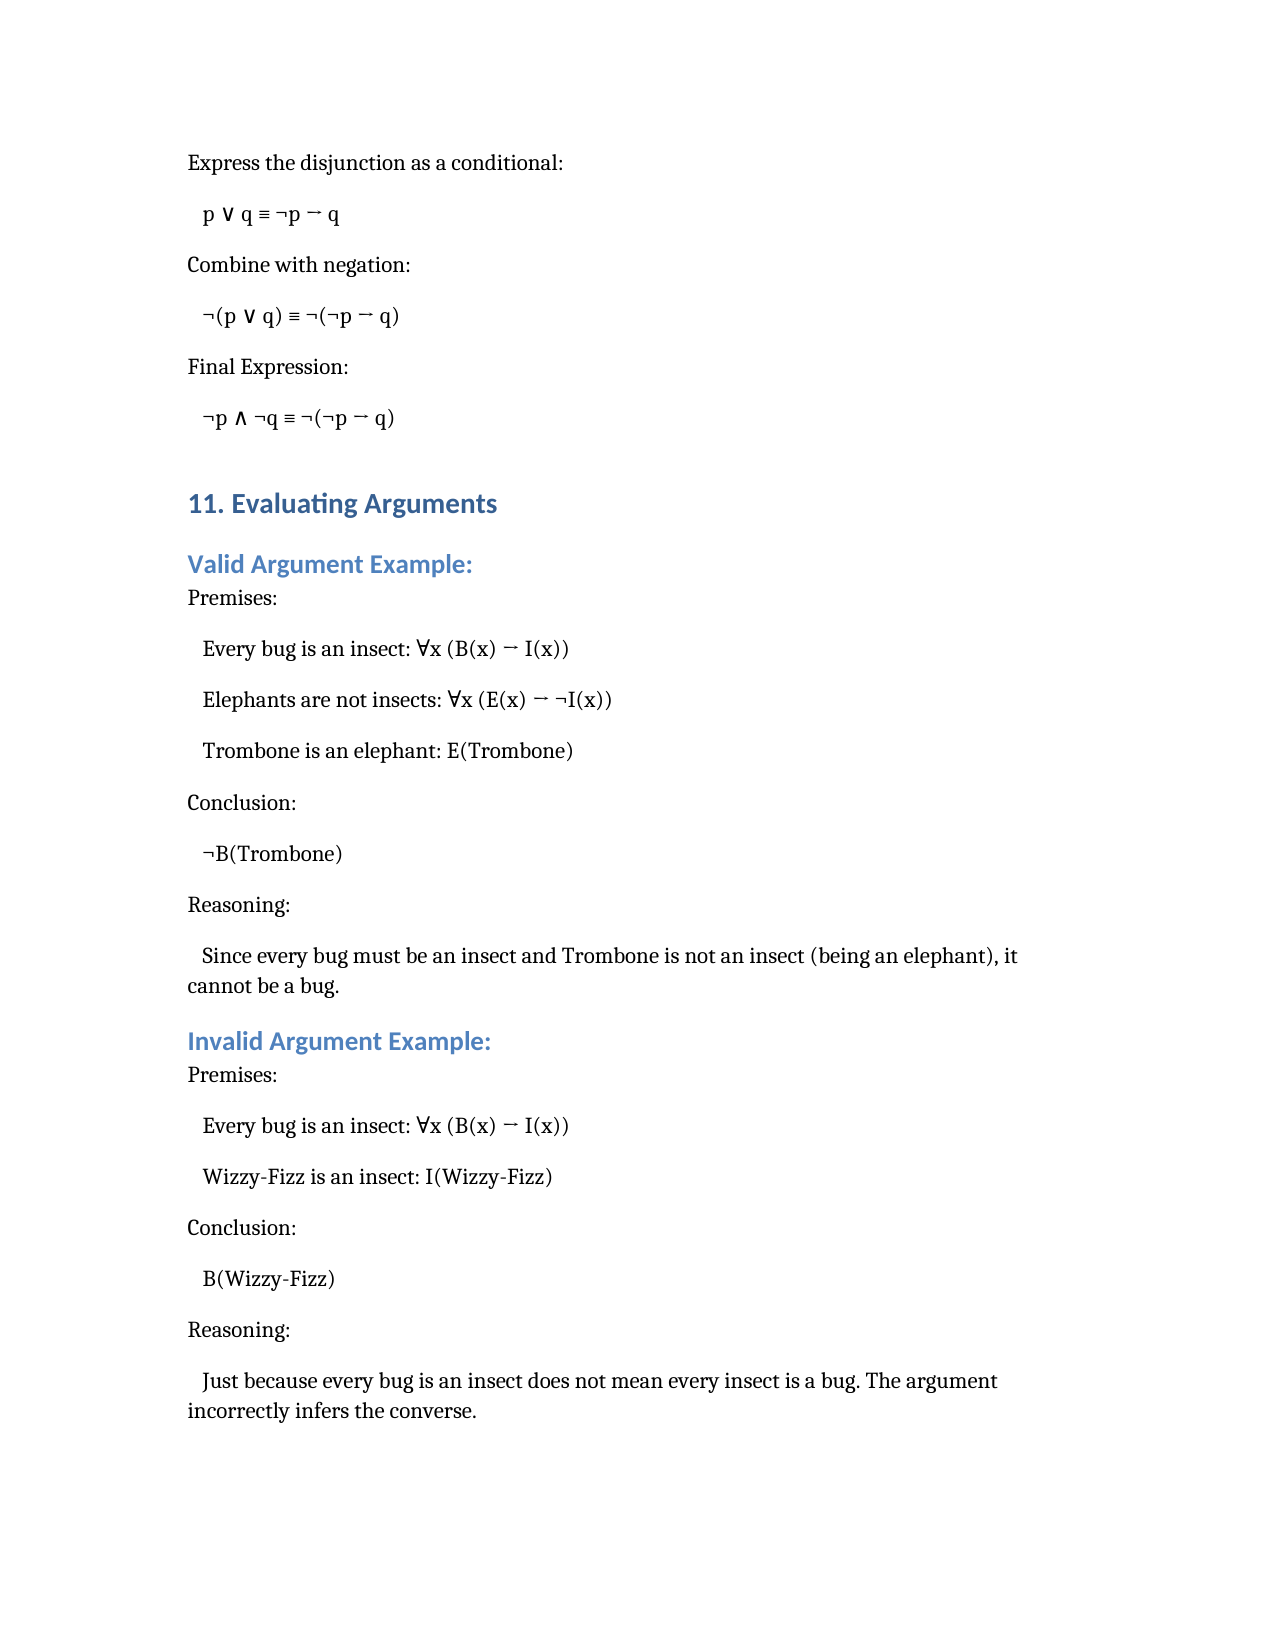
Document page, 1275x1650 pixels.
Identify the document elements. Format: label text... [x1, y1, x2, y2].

text Reasoning: [187, 891, 1087, 918]
subtitle Valid Argument Example: [187, 547, 1087, 580]
text Reasoning: [187, 1317, 1087, 1343]
text p ∨ q ≡ ¬p → q [187, 201, 1087, 227]
text Every bug is an insect: ∀x (B(x) → I(x)) [187, 1113, 1087, 1139]
text Express the disjunction as a conditional: [187, 150, 1087, 176]
text Premises: [187, 1062, 1087, 1088]
text Combine with negation: [187, 252, 1087, 278]
subtitle 11. Evaluating Arguments [187, 485, 1087, 521]
text Conclusion: [187, 789, 1087, 816]
text Premises: [187, 585, 1087, 611]
text Elephants are not insects: ∀x (E(x) → ¬I(x)) [187, 687, 1087, 713]
text Conclusion: [187, 1215, 1087, 1241]
text Every bug is an insect: ∀x (B(x) → I(x)) [187, 636, 1087, 662]
text B(Wizzy-Fizz) [187, 1266, 1087, 1292]
text ¬(p ∨ q) ≡ ¬(¬p → q) [187, 303, 1087, 329]
text Just because every bug is an insect does not mean every insect is a bug. The argument incorrectly infers the converse. [187, 1368, 1087, 1424]
text Since every bug must be an insect and Trombone is not an insect (being an elephant), it cannot be a bug. [187, 942, 1087, 999]
text Wizzy-Fizz is an insect: I(Wizzy-Fizz) [187, 1164, 1087, 1190]
text ¬p ∧ ¬q ≡ ¬(¬p → q) [187, 405, 1087, 432]
text Trombone is an elephant: E(Trombone) [187, 738, 1087, 764]
text Final Expression: [187, 354, 1087, 381]
text ¬B(Trombone) [187, 840, 1087, 867]
subtitle Invalid Argument Example: [187, 1024, 1087, 1057]
